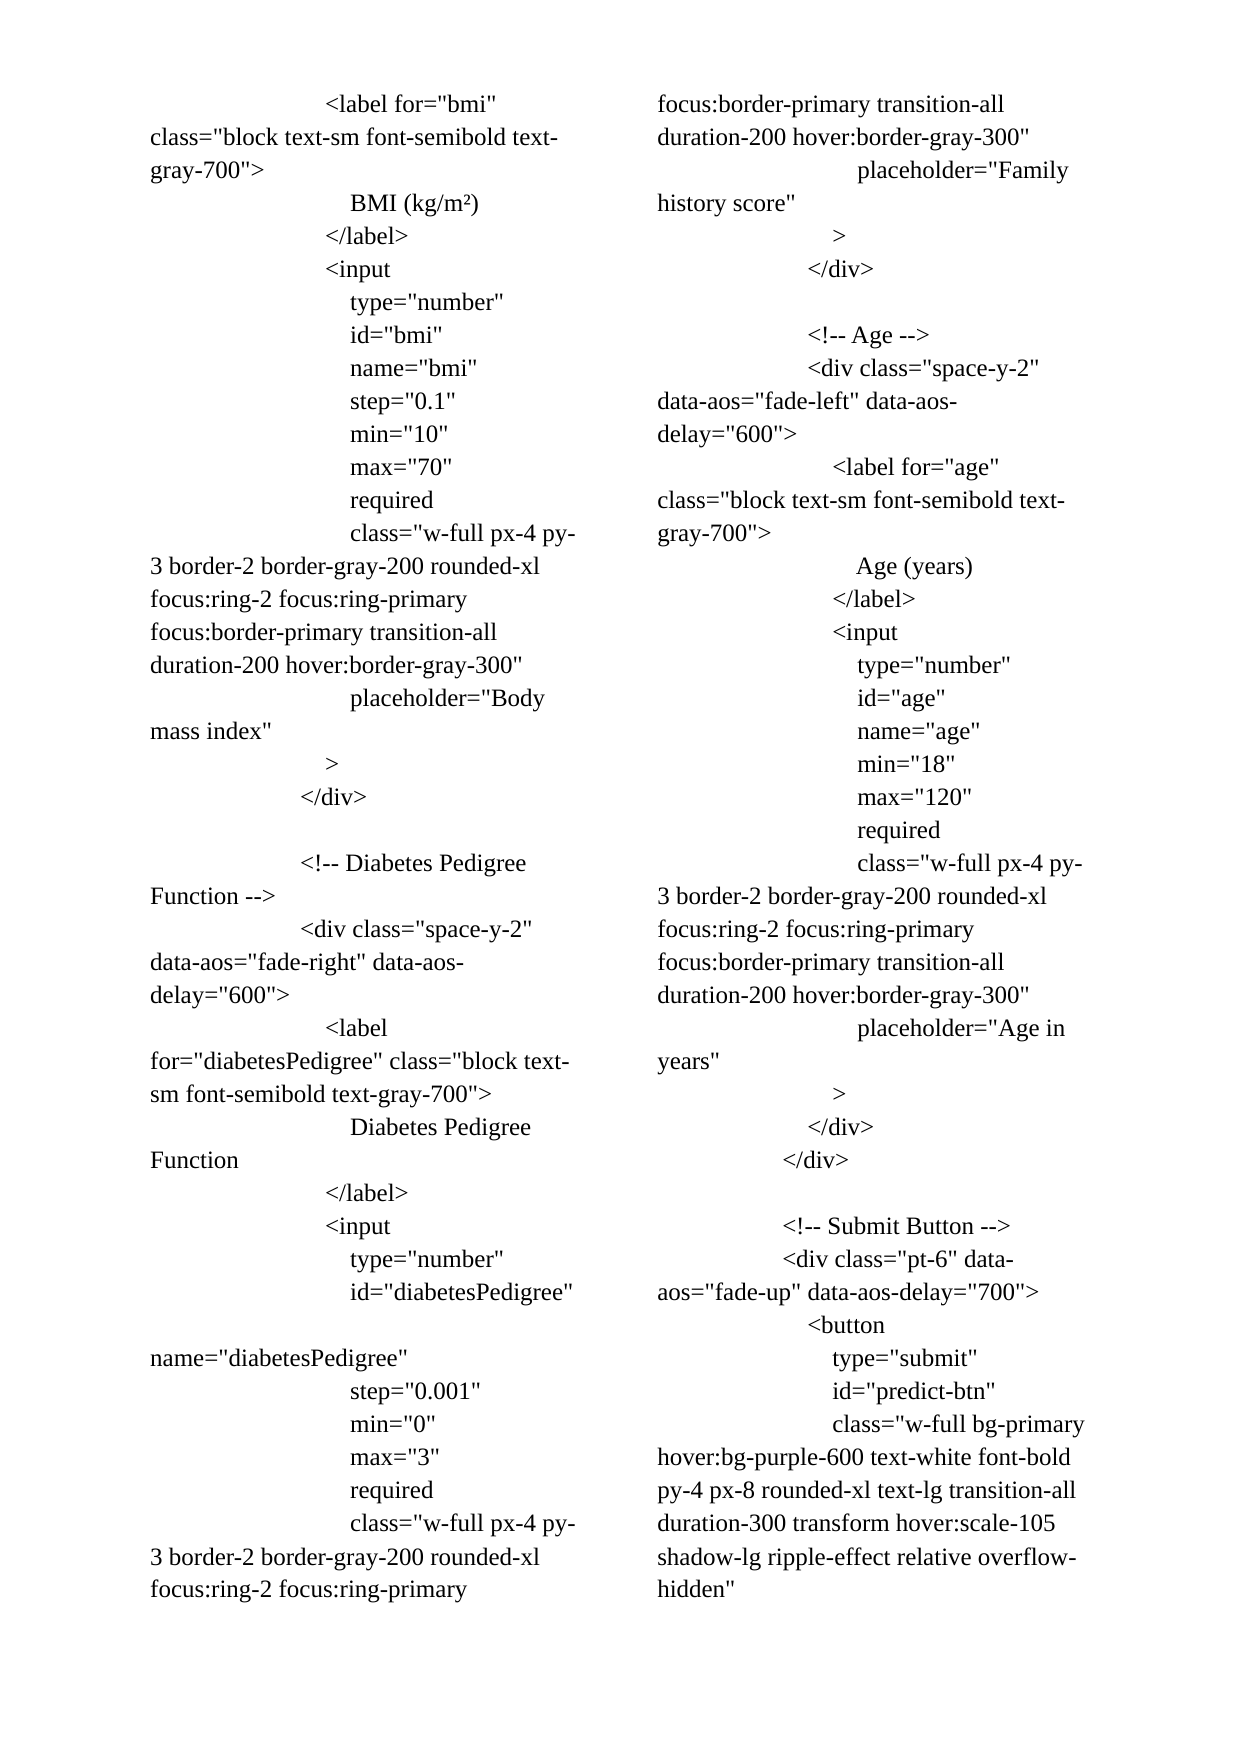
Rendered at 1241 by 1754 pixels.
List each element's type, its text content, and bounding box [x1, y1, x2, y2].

text > [657, 1079, 1090, 1108]
text type="submit" [657, 1343, 1090, 1372]
text <label for="diabetesPedigree" class="block text-sm font-semibold text-gray-700"> [150, 1013, 583, 1108]
text <div class="space-y-2" data-aos="fade-left" data-aos-delay="600"> [657, 353, 1090, 448]
text Diabetes Pedigree Function [150, 1112, 583, 1174]
text <!-- Submit Button --> [657, 1211, 1090, 1240]
text > [657, 221, 1090, 249]
text placeholder="Age in years" [657, 1013, 1090, 1075]
text </div> [657, 254, 1090, 282]
text </div> [657, 1145, 1090, 1174]
text name="diabetesPedigree" [150, 1310, 583, 1372]
text </div> [657, 1112, 1090, 1141]
text step="0.1" [150, 386, 583, 414]
text <input [657, 617, 1090, 646]
text max="3" [150, 1442, 583, 1471]
text </label> [657, 584, 1090, 613]
text class="w-full bg-primary hover:bg-purple-600 text-white font-bold py-4 px-8 rounded-xl text-lg transition-all duration-300 transform hover:scale-105 shadow-lg ripple-effect relative overflow-hidden" [657, 1409, 1090, 1603]
text type="number" [150, 287, 583, 316]
text min="10" [150, 419, 583, 448]
text <div class="pt-6" data-aos="fade-up" data-aos-delay="700"> [657, 1244, 1090, 1306]
text type="number" [150, 1244, 583, 1273]
text <!-- Age --> [657, 320, 1090, 348]
text </label> [150, 1178, 583, 1207]
text </div> [150, 782, 583, 811]
text <input [150, 1211, 583, 1240]
text required [150, 1476, 583, 1504]
text <button [657, 1310, 1090, 1339]
text min="0" [150, 1409, 583, 1438]
text > [150, 749, 583, 778]
text id="predict-btn" [657, 1376, 1090, 1405]
text placeholder="Family history score" [657, 155, 1090, 216]
text type="number" [657, 650, 1090, 679]
text name="age" [657, 716, 1090, 745]
text </label> [150, 221, 583, 249]
text BMI (kg/m²) [150, 188, 583, 216]
text <input [150, 254, 583, 282]
text max="120" [657, 782, 1090, 811]
text max="70" [150, 452, 583, 481]
text required [150, 485, 583, 514]
text required [657, 815, 1090, 844]
text <div class="space-y-2" data-aos="fade-right" data-aos-delay="600"> [150, 914, 583, 1009]
text <!-- Diabetes Pedigree Function --> [150, 848, 583, 910]
text id="age" [657, 683, 1090, 712]
text <label for="age" class="block text-sm font-semibold text-gray-700"> [657, 452, 1090, 547]
text step="0.001" [150, 1376, 583, 1405]
text placeholder="Body mass index" [150, 683, 583, 745]
text min="18" [657, 749, 1090, 778]
text id="diabetesPedigree" [150, 1277, 583, 1306]
text Age (years) [657, 551, 1090, 580]
text name="bmi" [150, 353, 583, 382]
text <label for="bmi" class="block text-sm font-semibold text-gray-700"> [150, 89, 583, 183]
text id="bmi" [150, 320, 583, 348]
